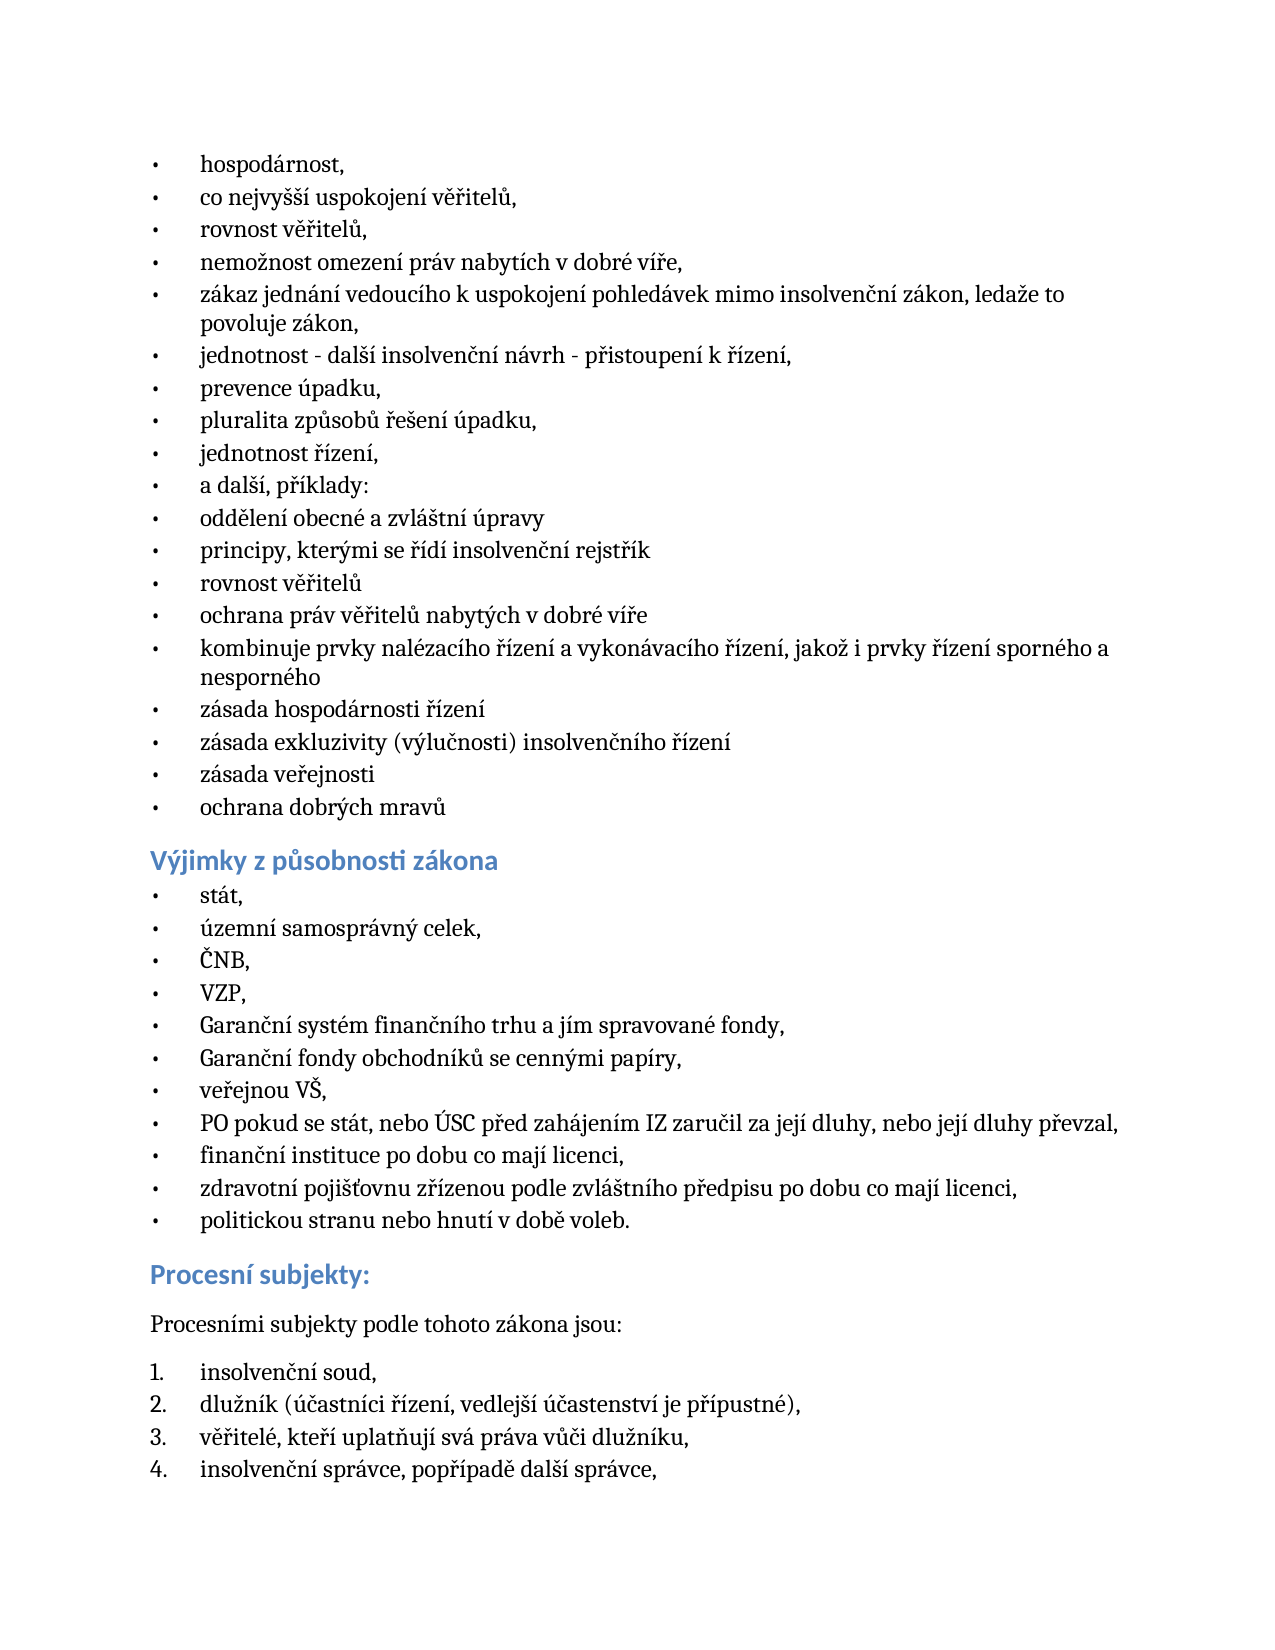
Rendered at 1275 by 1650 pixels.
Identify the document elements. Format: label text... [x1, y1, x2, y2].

subtitle Procesní subjekty: [150, 1256, 1125, 1292]
list ochrana práv věřitelů nabytých v dobré víře [150, 601, 1125, 630]
list jednotnost - další insolvenční návrh - přistoupení k řízení, [150, 341, 1125, 370]
list nemožnost omezení práv nabytích v dobré víře, [150, 247, 1125, 276]
list rovnost věřitelů, [150, 215, 1125, 244]
subtitle Výjimky z působnosti zákona [150, 842, 1125, 878]
list zdravotní pojišťovnu zřízenou podle zvláštního předpisu po dobu co mají licenci, [150, 1174, 1125, 1203]
list insolvenční správce, popřípadě další správce, [150, 1455, 1125, 1484]
list prevence úpadku, [150, 374, 1125, 402]
list PO pokud se stát, nebo ÚSC před zahájením IZ zaručil za její dluhy, nebo její dluhy převzal, [150, 1109, 1125, 1138]
list zásada hospodárnosti řízení [150, 695, 1125, 724]
list hospodárnost, [150, 150, 1125, 179]
list pluralita způsobů řešení úpadku, [150, 406, 1125, 435]
list zásada exkluzivity (výlučnosti) insolvenčního řízení [150, 727, 1125, 756]
list finanční instituce po dobu co mají licenci, [150, 1141, 1125, 1170]
list Garanční fondy obchodníků se cennými papíry, [150, 1044, 1125, 1073]
list a další, příklady: [150, 471, 1125, 500]
list Garanční systém finančního trhu a jím spravované fondy, [150, 1011, 1125, 1040]
list zákaz jednání vedoucího k uspokojení pohledávek mimo insolvenční zákon, ledaže to povoluje zákon, [150, 280, 1125, 337]
list ochrana dobrých mravů [150, 792, 1125, 821]
list kombinuje prvky nalézacího řízení a vykonávacího řízení, jakož i prvky řízení sporného a nesporného [150, 634, 1125, 691]
list stát, [150, 881, 1125, 910]
list rovnost věřitelů [150, 569, 1125, 597]
list územní samosprávný celek, [150, 914, 1125, 943]
list VZP, [150, 979, 1125, 1008]
list co nejvyšší uspokojení věřitelů, [150, 182, 1125, 211]
text Procesními subjekty podle tohoto zákona jsou: [150, 1310, 1125, 1339]
list zásada veřejnosti [150, 760, 1125, 789]
list dlužník (účastníci řízení, vedlejší účastenství je přípustné), [150, 1390, 1125, 1419]
list principy, kterými se řídí insolvenční rejstřík [150, 536, 1125, 565]
list oddělení obecné a zvláštní úpravy [150, 504, 1125, 532]
list politickou stranu nebo hnutí v době voleb. [150, 1206, 1125, 1235]
list ČNB, [150, 946, 1125, 975]
list jednotnost řízení, [150, 439, 1125, 467]
list věřitelé, kteří uplatňují svá práva vůči dlužníku, [150, 1423, 1125, 1452]
list veřejnou VŠ, [150, 1076, 1125, 1105]
list insolvenční soud, [150, 1358, 1125, 1387]
